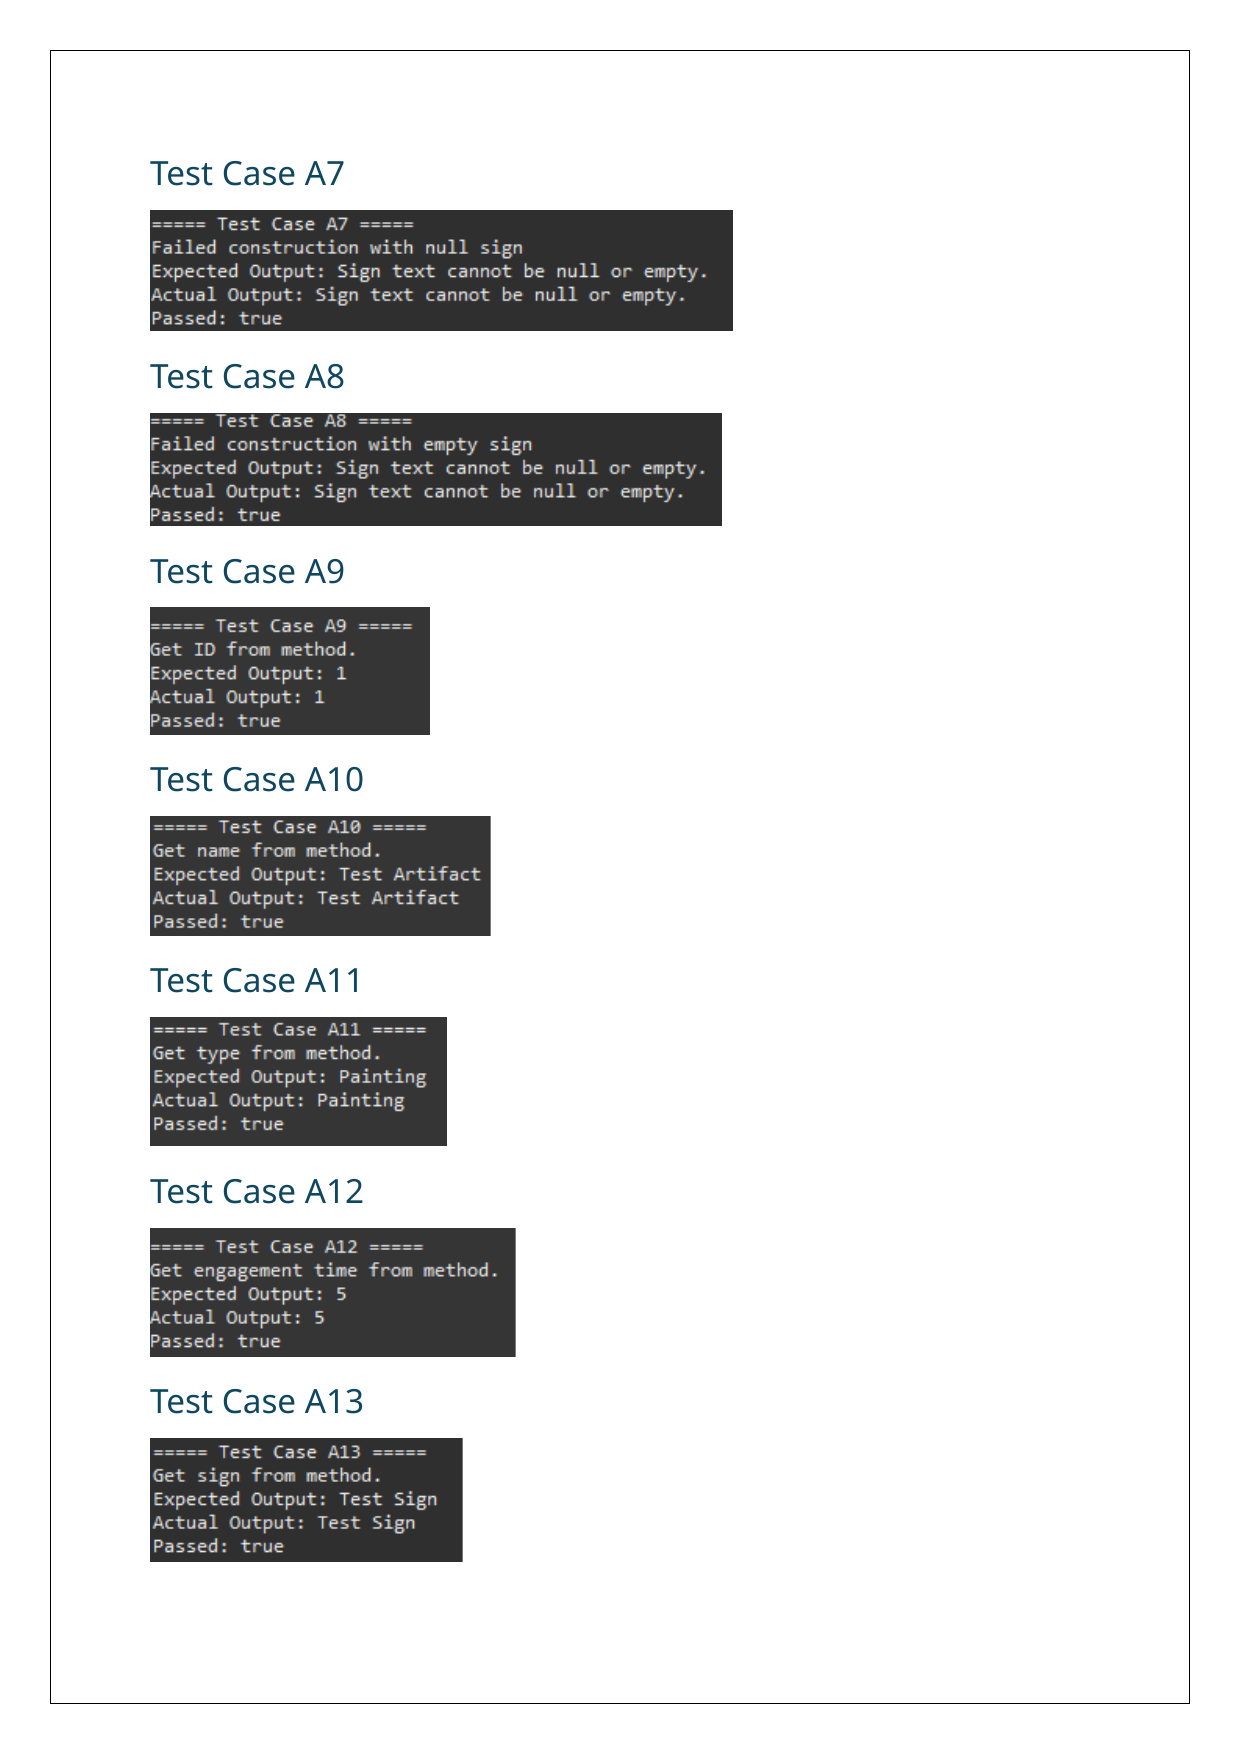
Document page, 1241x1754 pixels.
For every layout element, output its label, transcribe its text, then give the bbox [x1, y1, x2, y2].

picture [150, 210, 733, 331]
subtitle Test Case A12 [150, 1168, 1090, 1213]
picture [150, 816, 491, 936]
picture [150, 1228, 516, 1357]
picture [150, 1438, 463, 1562]
subtitle Test Case A11 [150, 957, 1090, 1003]
subtitle Test Case A13 [150, 1378, 1090, 1423]
picture [150, 1017, 447, 1146]
picture [150, 607, 430, 735]
subtitle Test Case A10 [150, 756, 1090, 802]
subtitle Test Case A9 [150, 547, 1090, 593]
subtitle Test Case A8 [150, 353, 1090, 398]
subtitle Test Case A7 [150, 150, 1090, 195]
picture [150, 413, 722, 526]
